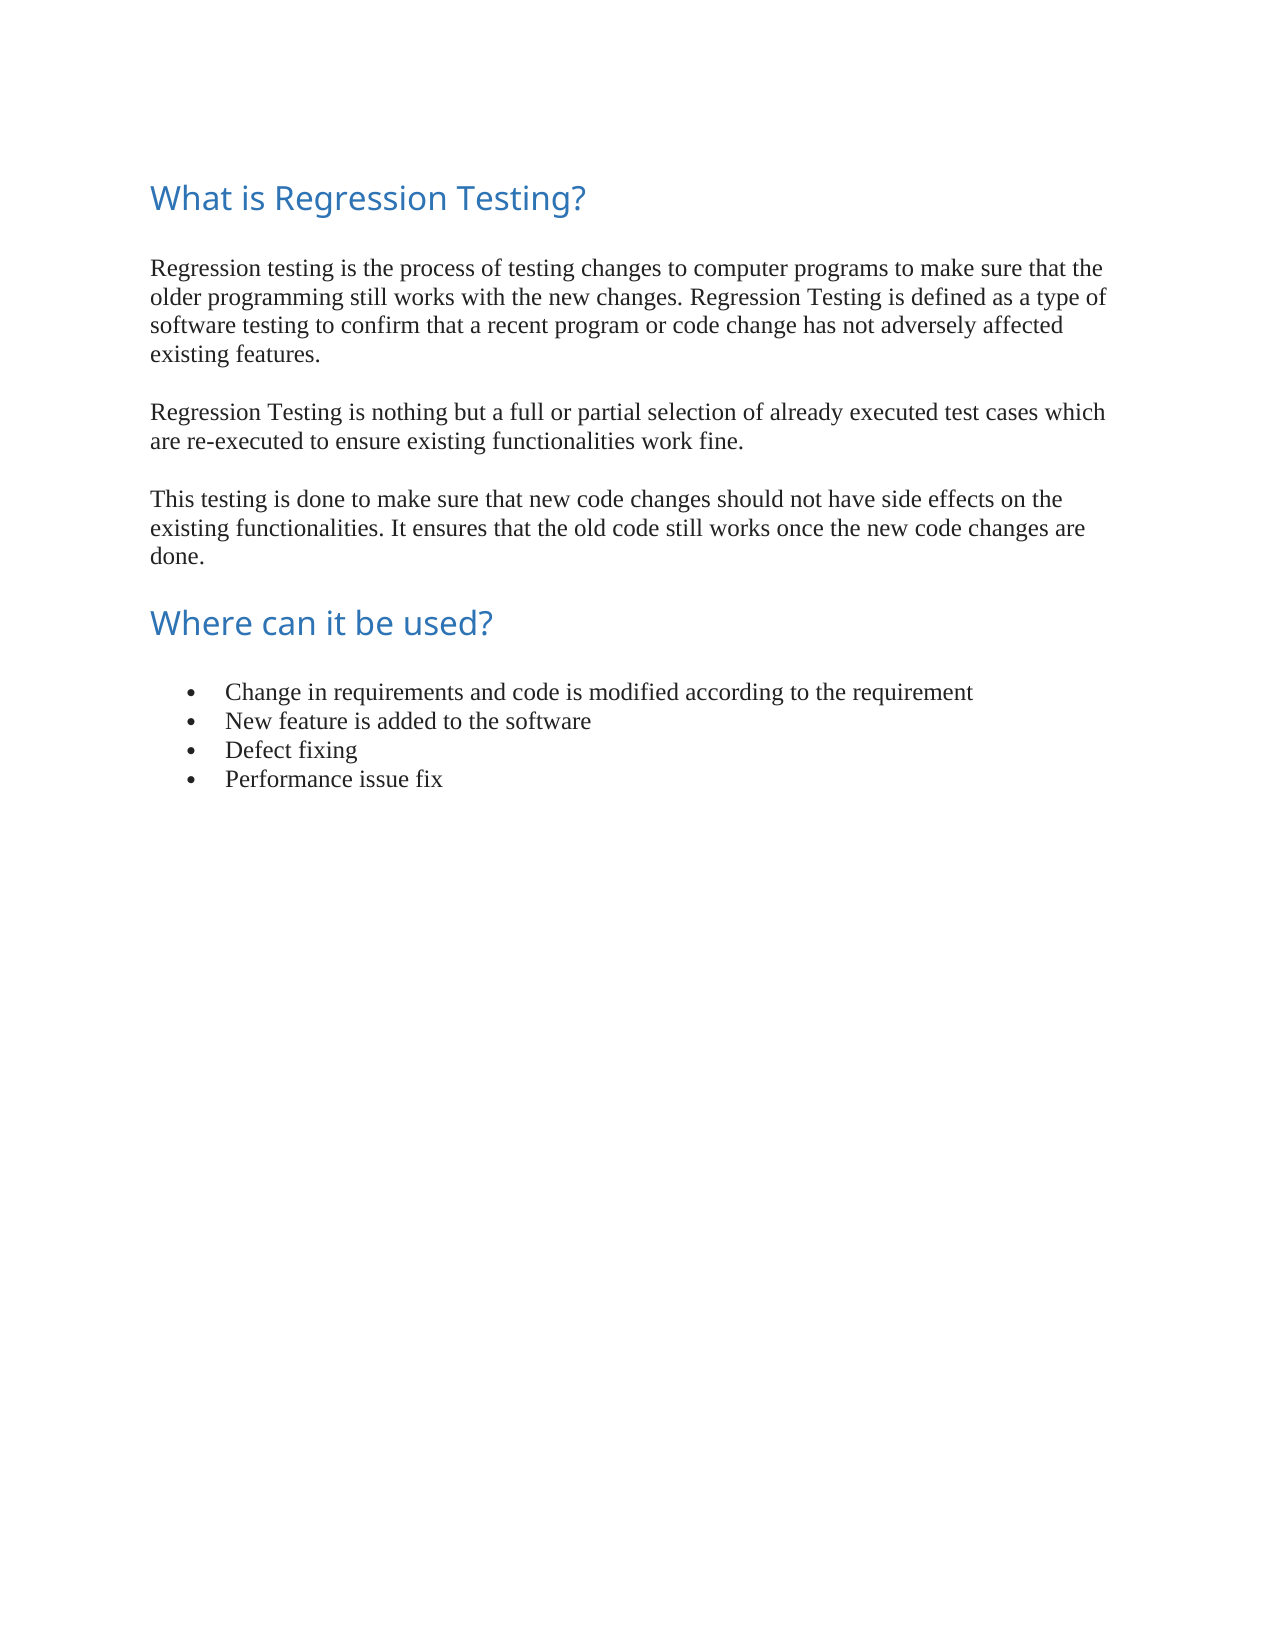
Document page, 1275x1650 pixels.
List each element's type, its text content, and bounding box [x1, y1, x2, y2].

subtitle Where can it be used? [150, 599, 1125, 645]
list New feature is added to the software [187, 706, 1125, 735]
subtitle What is Regression Testing? [150, 175, 1125, 220]
list Defect fixing [187, 735, 1125, 764]
text Regression testing is the process of testing changes to computer programs to make sure that the older programming still works with the new changes. Regression Testing is defined as a type of software testing to confirm that a recent program or code change has not adversely affected existing features. [150, 253, 1125, 368]
text This testing is done to make sure that new code changes should not have side effects on the existing functionalities. It ensures that the old code still works once the new code changes are done. [150, 484, 1125, 570]
list Performance issue fix [187, 764, 1125, 792]
list Change in requirements and code is modified according to the requirement [187, 677, 1125, 706]
text Regression Testing is nothing but a full or partial selection of already executed test cases which are re-executed to ensure existing functionalities work fine. [150, 397, 1125, 455]
